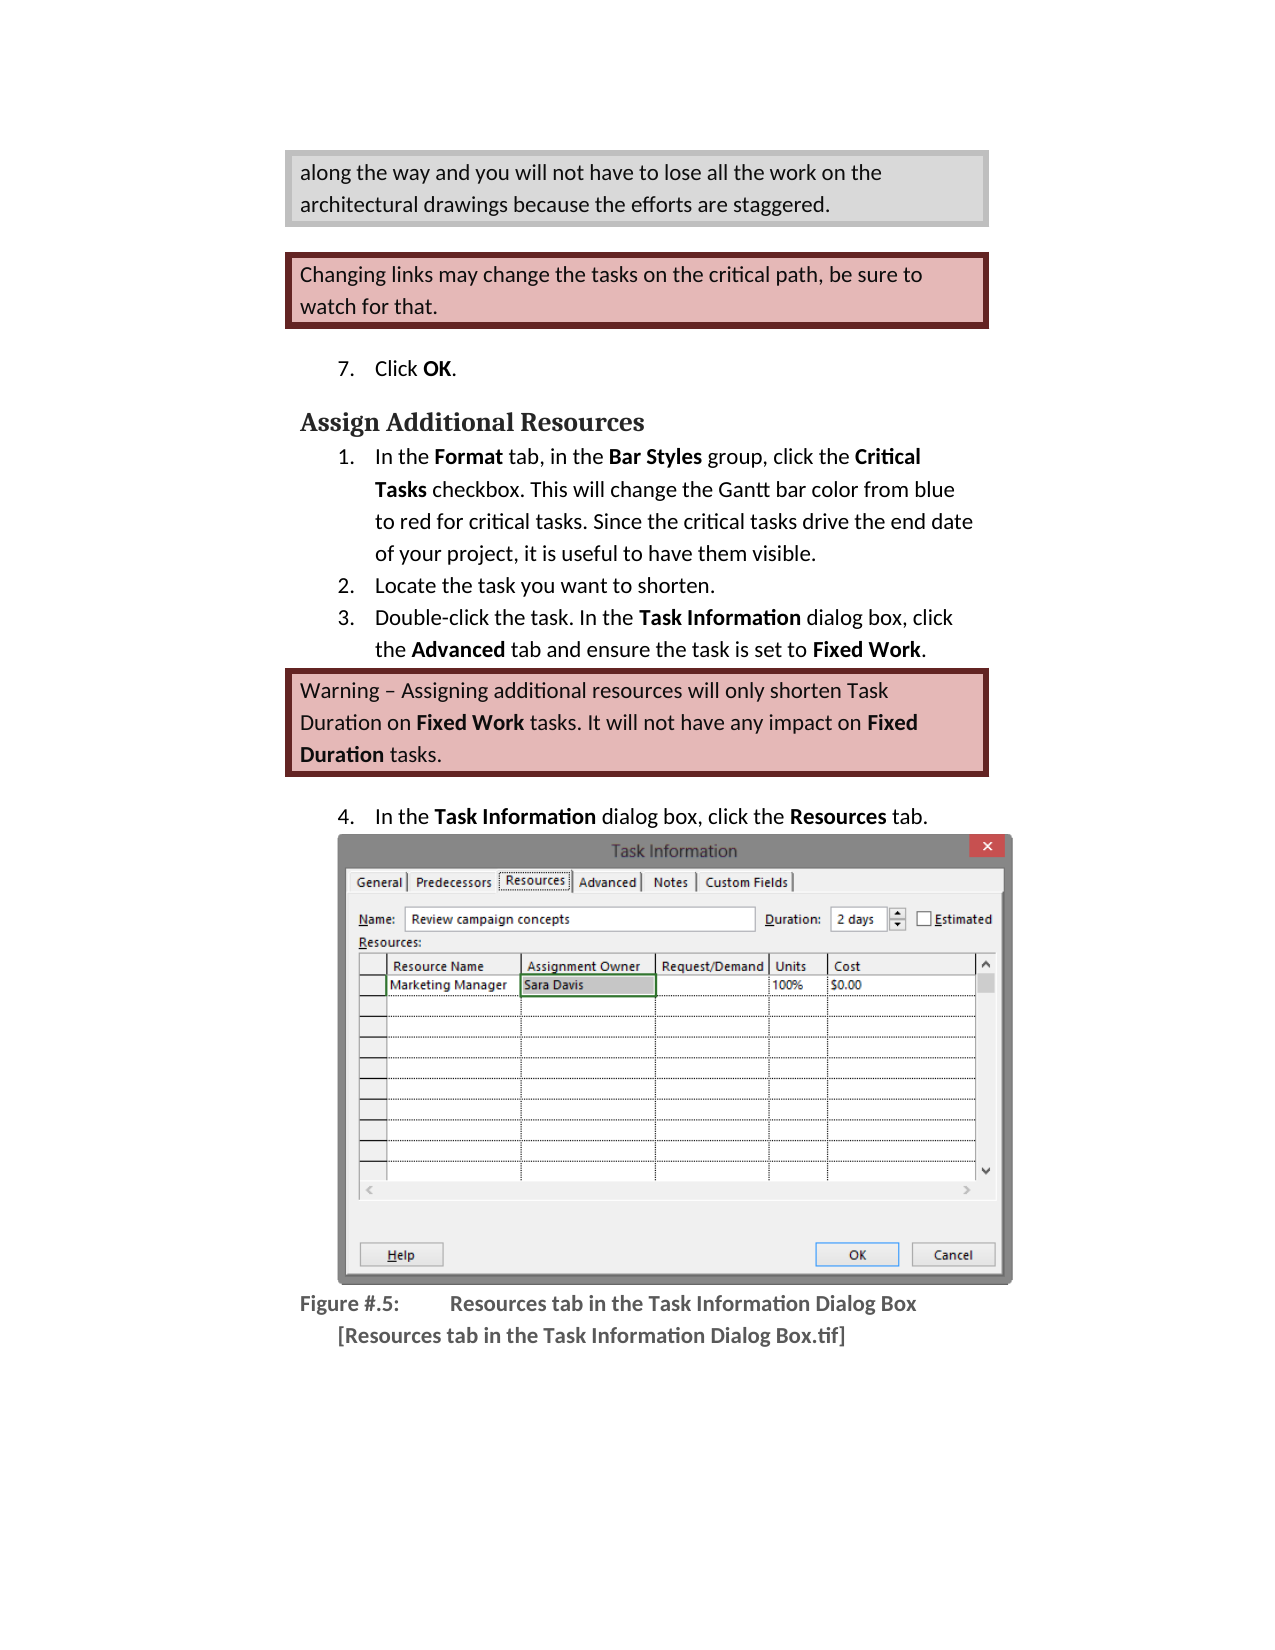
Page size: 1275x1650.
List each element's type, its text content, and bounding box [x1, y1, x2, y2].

list Click OK. [337, 354, 975, 382]
subtitle Assign Additional Resources [300, 407, 975, 438]
picture [337, 834, 1013, 1285]
list Double-click the task. In the Task Information dialog box, click the Advanced tab and ensure the task is set to Fixed Work. [337, 603, 975, 664]
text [292, 156, 983, 221]
list In the Task Information dialog box, click the Resources tab. [337, 802, 975, 830]
list In the Format tab, in the Bar Styles group, click the Critical Tasks checkbox. This will change the Gantt bar color from blue to red for critical tasks. Since the critical tasks drive the end date of your project, it is useful to have them visible. [337, 442, 975, 567]
text Resources tab in the Task Information Dialog Box [Resources tab in the Task Information Dialog Box.tif] [300, 1289, 975, 1349]
list Locate the task you want to shorten. [337, 571, 975, 599]
text Warning – Assigning additional resources will only shorten Task Duration on Fixed Work tasks. It will not have any impact on Fixed Duration tasks. [292, 674, 983, 771]
text Changing links may change the tasks on the critical path, be sure to watch for that. [292, 258, 983, 322]
